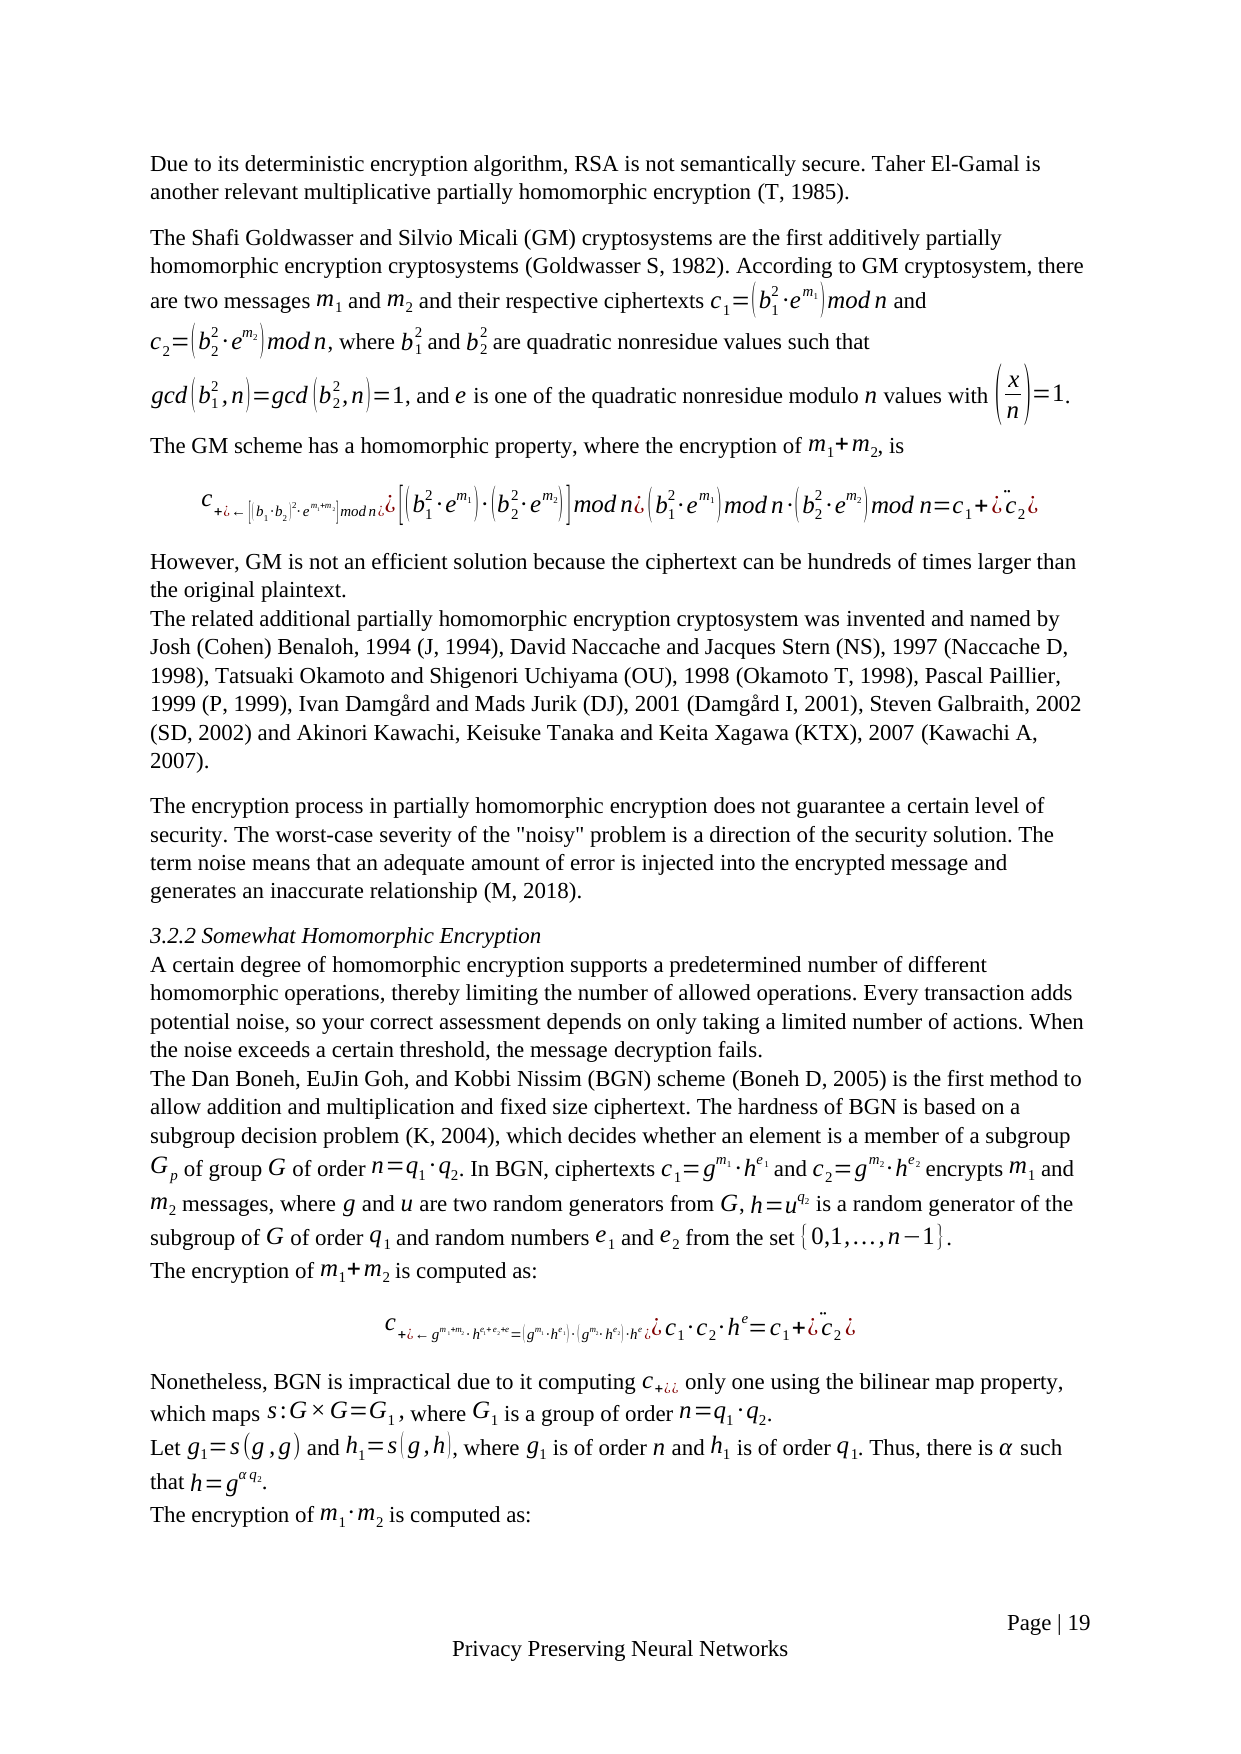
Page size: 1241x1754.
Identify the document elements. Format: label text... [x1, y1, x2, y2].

text Due to its deterministic encryption algorithm, RSA is not semantically secure. Taher El-Gamal is another relevant multiplicative partially homomorphic encryption . [150, 150, 1090, 205]
text The encryption process in partially homomorphic encryption does not guarantee a certain level of security. The worst-case severity of the "noisy" problem is a direction of the security solution. The term noise means that an adequate amount of error is injected into the encrypted message and generates an inaccurate relationship . [150, 792, 1090, 904]
text A certain degree of homomorphic encryption supports a predetermined number of different homomorphic operations, thereby limiting the number of allowed operations. Every transaction adds potential noise, so your correct assessment depends on only taking a limited number of actions. When the noise exceeds a certain threshold, the message decryption fails. The Dan Boneh, EuJin Goh, and Kobbi Nissim (BGN) scheme is the first method to allow addition and multiplication and fixed size ciphertext. The hardness of BGN is based on a subgroup decision problem , which decides whether an element is a member of a subgroup of group of order . In BGN, ciphertexts and encrypts and messages, where and are two random generators from , is a random generator of the subgroup of of order and random numbers and from the set . The encryption of is computed as: [150, 951, 1090, 1286]
subtitle 3.2.2 Somewhat Homomorphic Encryption [150, 923, 1090, 949]
text Nonetheless, BGN is impractical due to it computing only one using the bilinear map property, which maps where is a group of order . Let and , where is of order and is of order . Thus, there is such that . The encryption of is computed as: [150, 1367, 1090, 1530]
text The Shafi Goldwasser and Silvio Micali (GM) cryptosystems are the first additively partially homomorphic encryption cryptosystems . According to GM cryptosystem, there are two messages and and their respective ciphertexts and , where and are quadratic nonresidue values such that , and is one of the quadratic nonresidue modulo values with . The GM scheme has a homomorphic property, where the encryption of , is [150, 223, 1090, 461]
text However, GM is not an efficient solution because the ciphertext can be hundreds of times larger than the original plaintext. The related additional partially homomorphic encryption cryptosystem was invented and named by Josh (Cohen) Benaloh, 1994 , David Naccache and Jacques Stern (NS), 1997 , Tatsuaki Okamoto and Shigenori Uchiyama (OU), 1998 , Pascal Paillier, 1999 , Ivan Damgård and Mads Jurik (DJ), 2001 , Steven Galbraith, 2002 and Akinori Kawachi, Keisuke Tanaka and Keita Xagawa (KTX), 2007 . [150, 548, 1090, 773]
